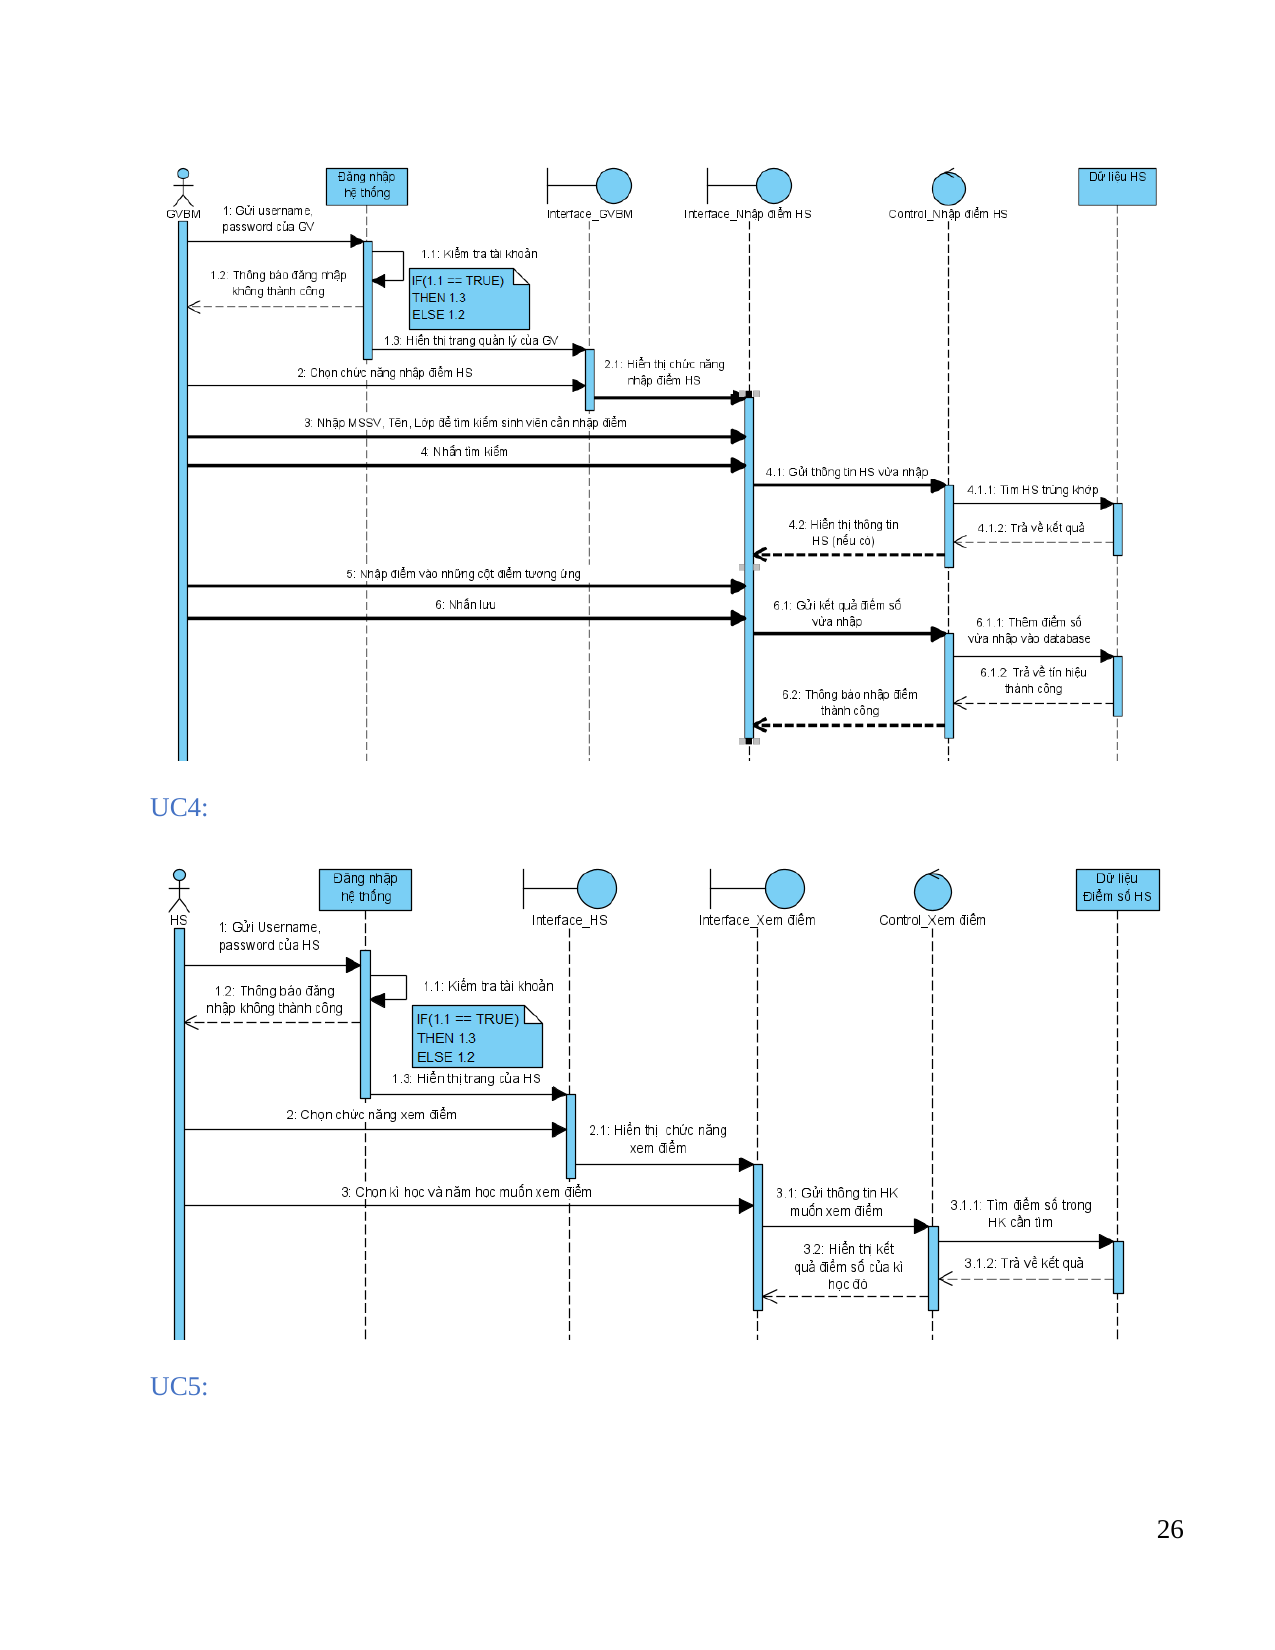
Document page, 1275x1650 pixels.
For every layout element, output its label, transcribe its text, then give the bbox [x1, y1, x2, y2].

text UC4: [150, 792, 1183, 823]
picture [150, 853, 1184, 1340]
text UC5: [150, 1370, 1183, 1402]
picture [150, 150, 1184, 761]
